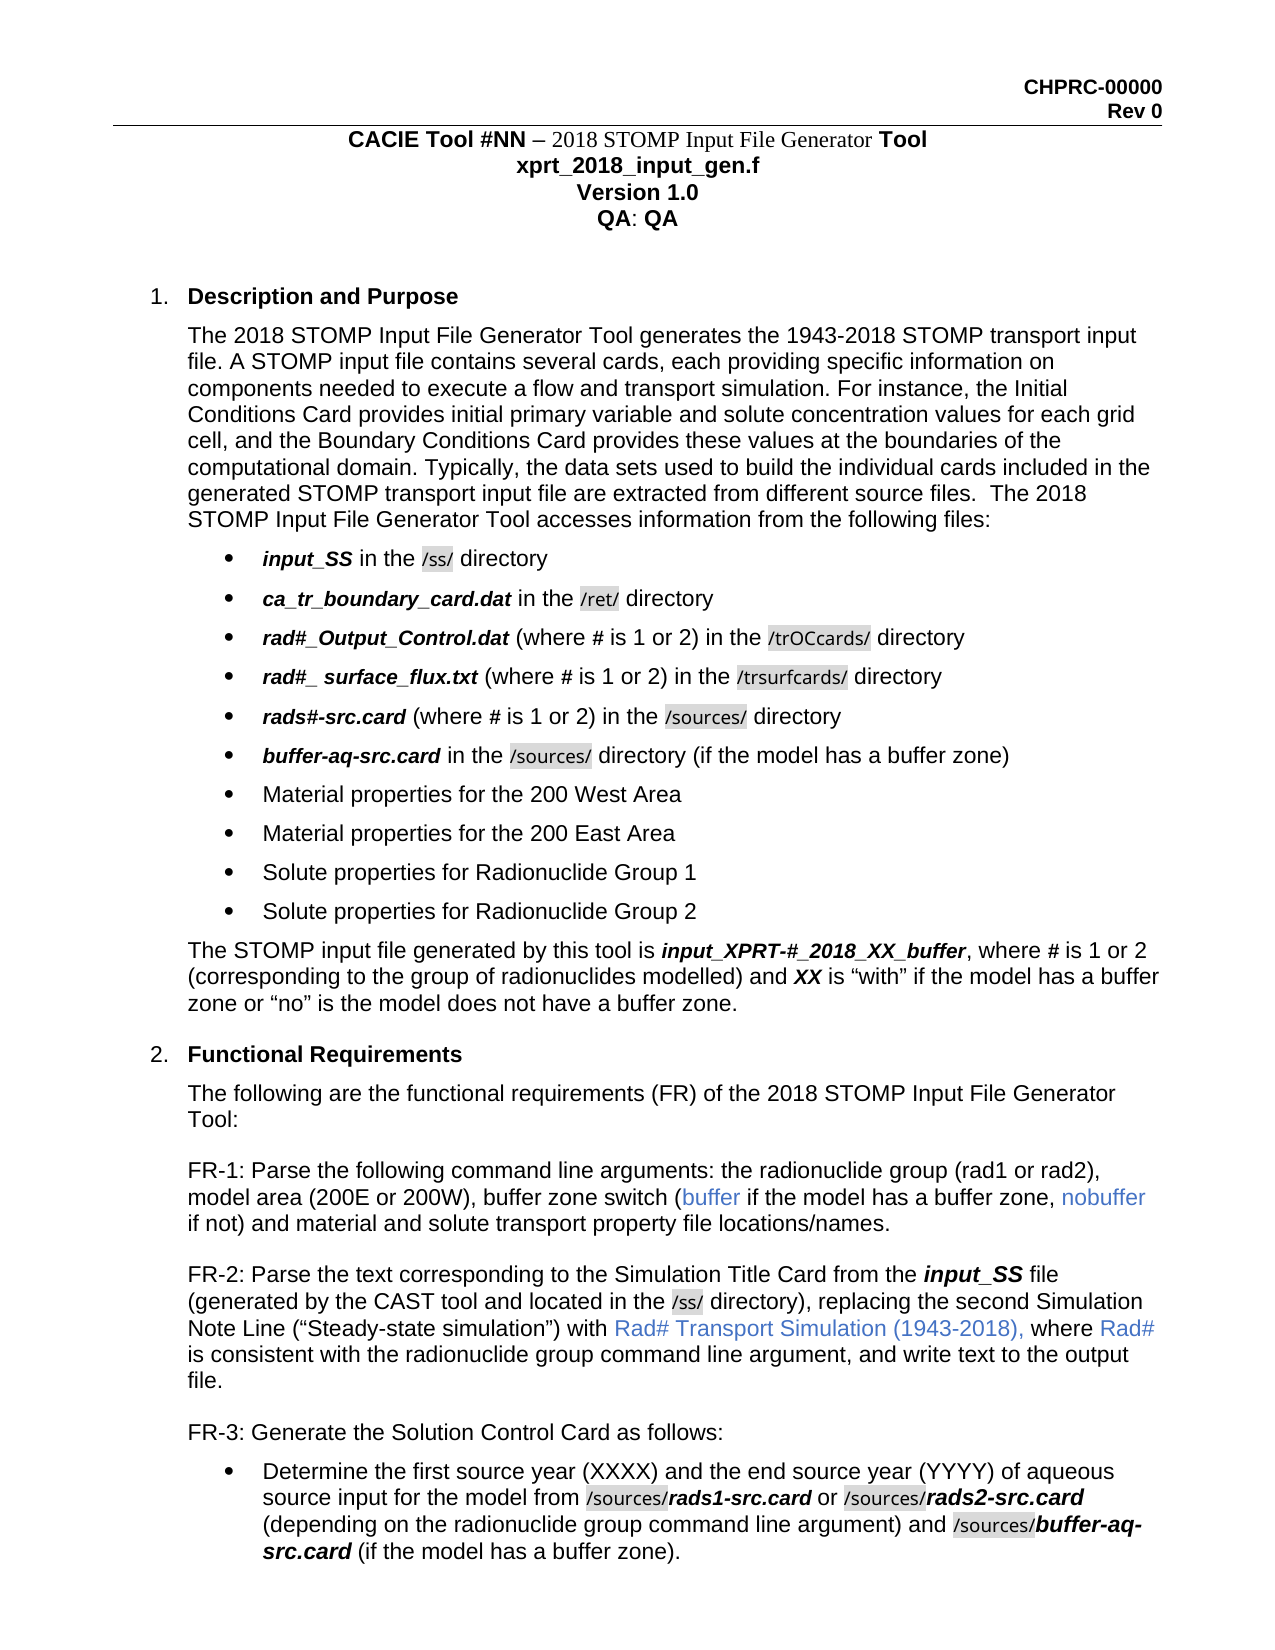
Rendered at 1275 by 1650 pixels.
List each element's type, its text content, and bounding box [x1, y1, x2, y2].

list rad#_Output_Control.dat (where # is 1 or 2) in the /trOCcards/ directory [225, 624, 1162, 651]
text xprt_2018_input_gen.f [112, 152, 1162, 179]
text Version 1.0 [112, 179, 1162, 205]
text FR-3: Generate the Solution Control Card as follows: [187, 1419, 1162, 1445]
subtitle Description and Purpose [150, 283, 1162, 309]
list Solute properties for Radionuclide Group 1 [225, 859, 1162, 885]
list ca_tr_boundary_card.dat in the /ret/ directory [225, 584, 1162, 611]
text FR-2: Parse the text corresponding to the Simulation Title Card from the input_SS file (generated by the CAST tool and located in the /ss/ directory), replacing the second Simulation Note Line (“Steady-state simulation”) with Rad# Transport Simulation (1943-2018), where Rad# is consistent with the radionuclide group command line argument, and write text to the output file. [187, 1261, 1162, 1394]
text The 2018 STOMP Input File Generator Tool generates the 1943-2018 STOMP transport input file. A STOMP input file contains several cards, each providing specific information on components needed to execute a flow and transport simulation. For instance, the Initial Conditions Card provides initial primary variable and solute concentration values for each grid cell, and the Boundary Conditions Card provides these values at the boundaries of the computational domain. Typically, the data sets used to build the individual cards included in the generated STOMP transport input file are extracted from different source files. The 2018 STOMP Input File Generator Tool accesses information from the following files: [187, 322, 1162, 533]
text QA: QA [112, 205, 1162, 232]
list rad#_ surface_flux.txt (where # is 1 or 2) in the /trsurfcards/ directory [225, 663, 1162, 690]
list buffer-aq-src.card in the /sources/ directory (if the model has a buffer zone) [225, 742, 1162, 769]
list Material properties for the 200 East Area [225, 820, 1162, 847]
list rads#-src.card (where # is 1 or 2) in the /sources/ directory [225, 703, 1162, 729]
text The following are the functional requirements (FR) of the 2018 STOMP Input File Generator Tool: [187, 1080, 1162, 1132]
text The STOMP input file generated by this tool is input_XPRT-#_2018_XX_buffer, where # is 1 or 2 (corresponding to the group of radionuclides modelled) and XX is “with” if the model has a buffer zone or “no” is the model does not have a buffer zone. [187, 937, 1162, 1016]
list Material properties for the 200 West Area [225, 781, 1162, 808]
list input_SS in the /ss/ directory [225, 545, 1162, 572]
list Determine the first source year (XXXX) and the end source year (YYYY) of aqueous source input for the model from /sources/rads1-src.card or /sources/rads2-src.card (depending on the radionuclide group command line argument) and /sources/buffer-aq-src.card (if the model has a buffer zone). [225, 1458, 1162, 1564]
list Solute properties for Radionuclide Group 2 [225, 898, 1162, 924]
subtitle Functional Requirements [150, 1041, 1162, 1067]
text FR-1: Parse the following command line arguments: the radionuclide group (rad1 or rad2), model area (200E or 200W), buffer zone switch (buffer if the model has a buffer zone, nobuffer if not) and material and solute transport property file locations/names. [187, 1157, 1162, 1236]
text CACIE Tool #NN – Tool [112, 126, 1162, 152]
